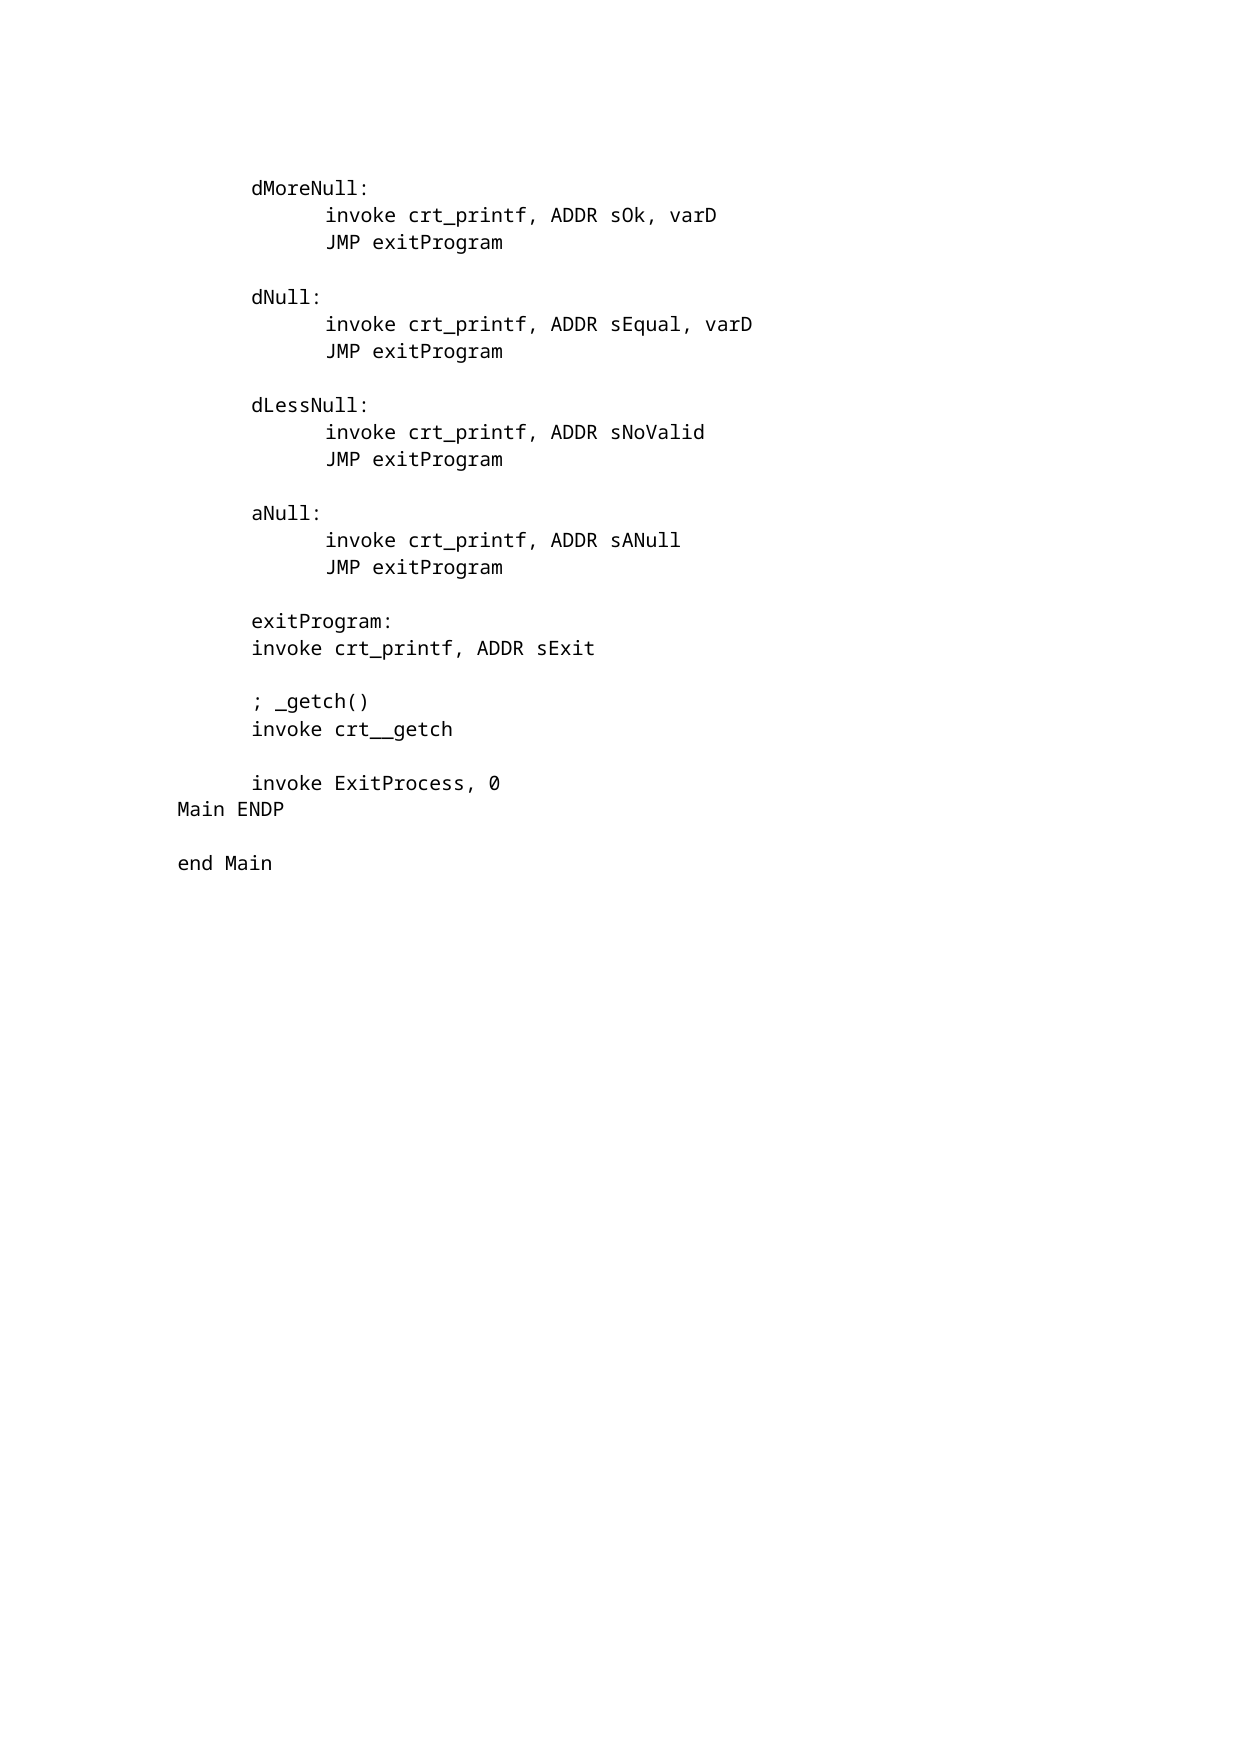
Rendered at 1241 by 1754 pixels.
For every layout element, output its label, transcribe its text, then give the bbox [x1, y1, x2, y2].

text invoke crt_printf, ADDR sNoValid [177, 418, 1152, 445]
text ; _getch() [177, 688, 1152, 715]
text aNull: [177, 499, 1152, 526]
text invoke ExitProcess, 0 [177, 769, 1152, 796]
text invoke crt__getch [177, 715, 1152, 742]
text invoke crt_printf, ADDR sEqual, varD [177, 310, 1152, 337]
text invoke crt_printf, ADDR sOk, varD [177, 201, 1152, 228]
text Main ENDP [177, 796, 1152, 823]
text JMP exitProgram [177, 553, 1152, 580]
text end Main [177, 850, 1152, 877]
text invoke crt_printf, ADDR sANull [177, 526, 1152, 553]
text JMP exitProgram [177, 337, 1152, 364]
text dMoreNull: [177, 174, 1152, 201]
text dNull: [177, 283, 1152, 310]
text JMP exitProgram [177, 445, 1152, 472]
text exitProgram: [177, 607, 1152, 634]
text JMP exitProgram [177, 228, 1152, 255]
text dLessNull: [177, 391, 1152, 418]
text invoke crt_printf, ADDR sExit [177, 634, 1152, 661]
